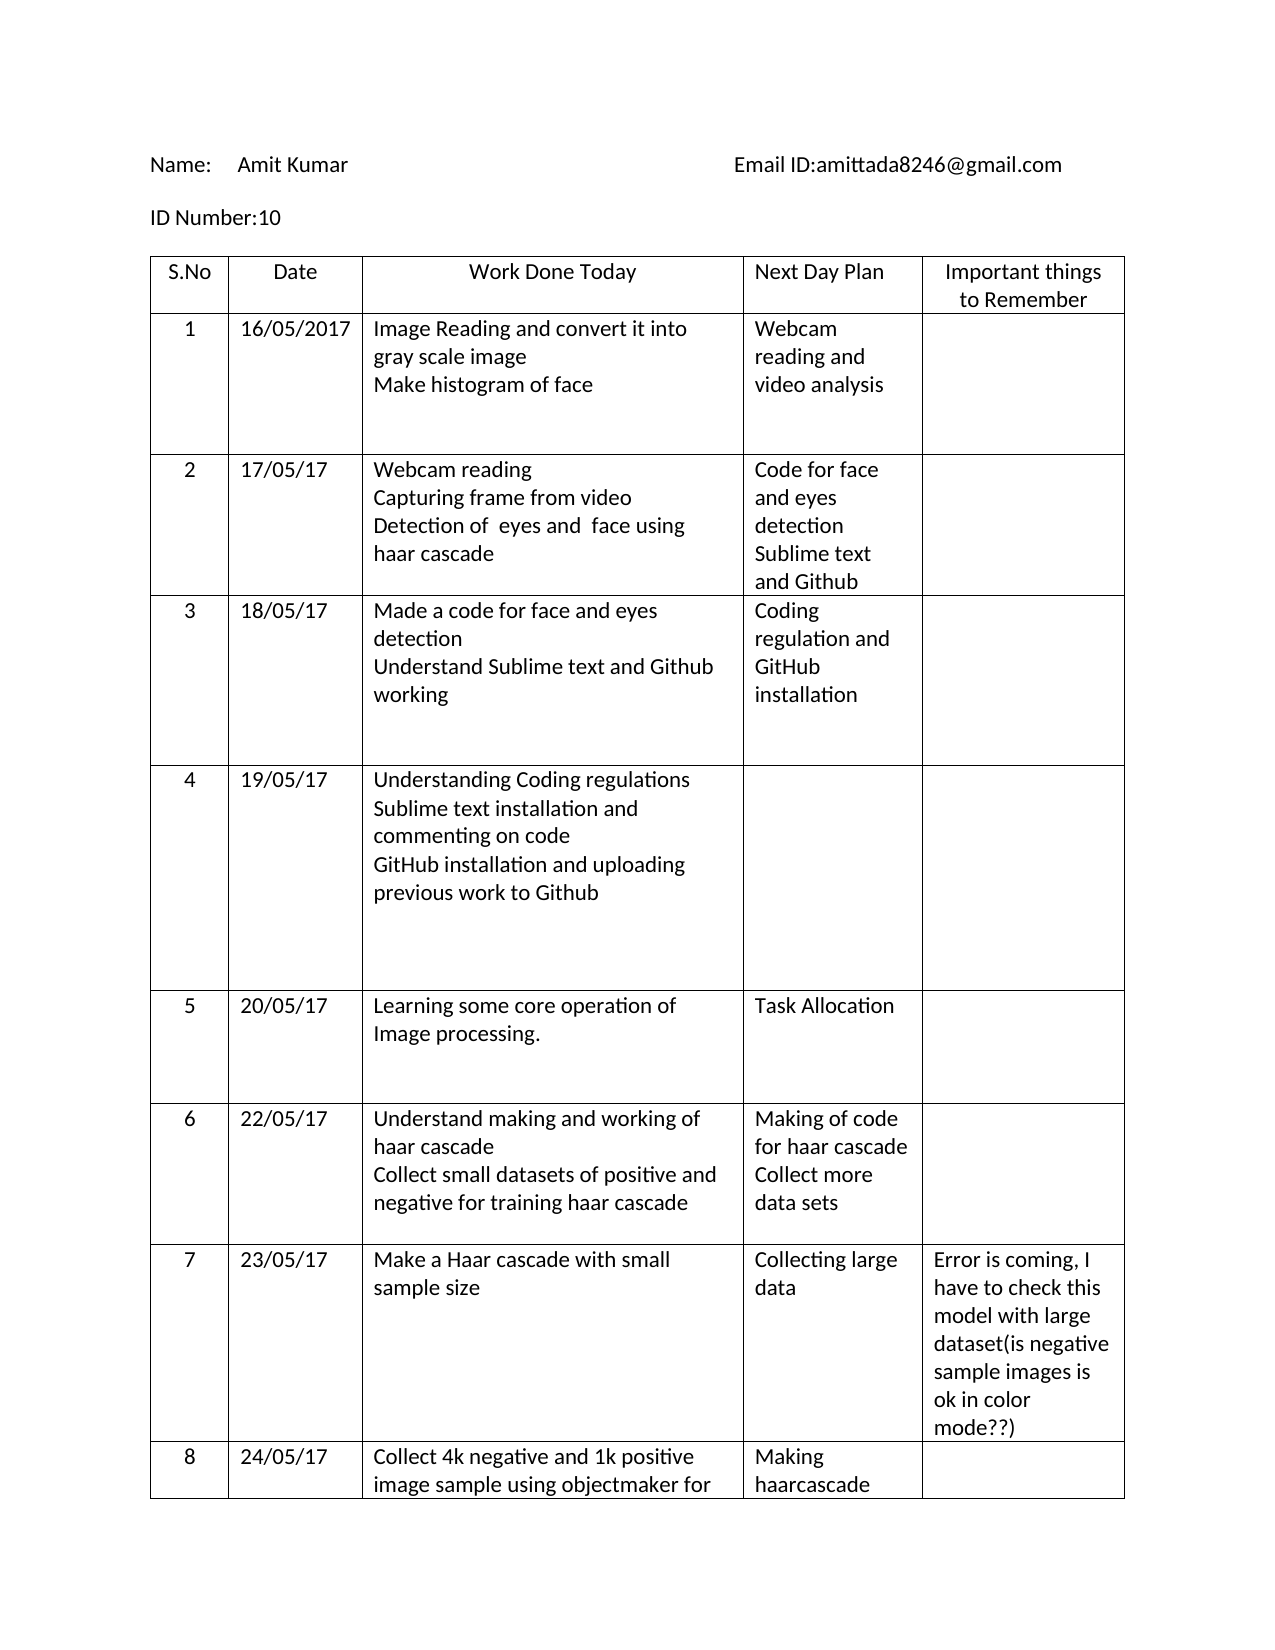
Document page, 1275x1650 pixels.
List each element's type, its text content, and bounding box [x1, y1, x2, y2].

table_cell 22/05/17 [229, 1104, 362, 1244]
table_cell Error is coming, I have to check this model with large dataset(is negative sample images is ok in color mode??) [923, 1245, 1124, 1441]
table_cell 4 [151, 766, 228, 990]
table_cell Understanding Coding regulations Sublime text installation and commenting on code GitHub installation and uploading previous work to Github [363, 766, 743, 990]
table_cell Coding regulation and GitHub installation [744, 596, 922, 764]
table_cell [923, 766, 1124, 990]
table_cell 7 [151, 1245, 228, 1441]
table_header Work Done Today [363, 257, 743, 313]
table_cell Made a code for face and eyes detection Understand Sublime text and Github working [363, 596, 743, 764]
table_cell Code for face and eyes detection Sublime text and Github [744, 455, 922, 595]
table_header S.No [151, 257, 228, 313]
table_cell 1 [151, 314, 228, 454]
table_cell 3 [151, 596, 228, 764]
table_cell [923, 596, 1124, 764]
table_cell 5 [151, 991, 228, 1103]
table_cell Learning some core operation of Image processing. [363, 991, 743, 1103]
table_cell Understand making and working of haar cascade Collect small datasets of positive and negative for training haar cascade [363, 1104, 743, 1244]
table_cell Image Reading and convert it into gray scale image Make histogram of face [363, 314, 743, 454]
table_cell Make a Haar cascade with small sample size [363, 1245, 743, 1441]
table_cell 17/05/17 [229, 455, 362, 595]
table_cell 18/05/17 [229, 596, 362, 764]
table_cell [923, 455, 1124, 595]
table_cell Collecting large data [744, 1245, 922, 1441]
table_cell [923, 991, 1124, 1103]
table_header Next Day Plan [744, 257, 922, 313]
table_cell 8 [151, 1442, 228, 1498]
table_cell Webcam reading and video analysis [744, 314, 922, 454]
table_cell 20/05/17 [229, 991, 362, 1103]
table_cell [923, 314, 1124, 454]
table_header Important things to Remember [923, 257, 1124, 313]
table_cell Task Allocation [744, 991, 922, 1103]
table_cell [363, 1442, 743, 1498]
table_cell 6 [151, 1104, 228, 1244]
text ID Number:10 [150, 203, 1125, 231]
table_cell 23/05/17 [229, 1245, 362, 1441]
table_header Date [229, 257, 362, 313]
table_cell Making of code for haar cascade Collect more data sets [744, 1104, 922, 1244]
table_cell 2 [151, 455, 228, 595]
table_cell [923, 1104, 1124, 1244]
table_cell Making haarcascade [744, 1442, 922, 1498]
table_cell [744, 766, 922, 990]
table_cell Webcam reading Capturing frame from video Detection of eyes and face using haar cascade [363, 455, 743, 595]
table_cell [923, 1442, 1124, 1498]
table_cell 19/05/17 [229, 766, 362, 990]
table_cell 24/05/17 [229, 1442, 362, 1498]
text Name: Amit Kumar Email ID:amittada8246@gmail.com [150, 150, 1125, 178]
table_cell 16/05/2017 [229, 314, 362, 454]
